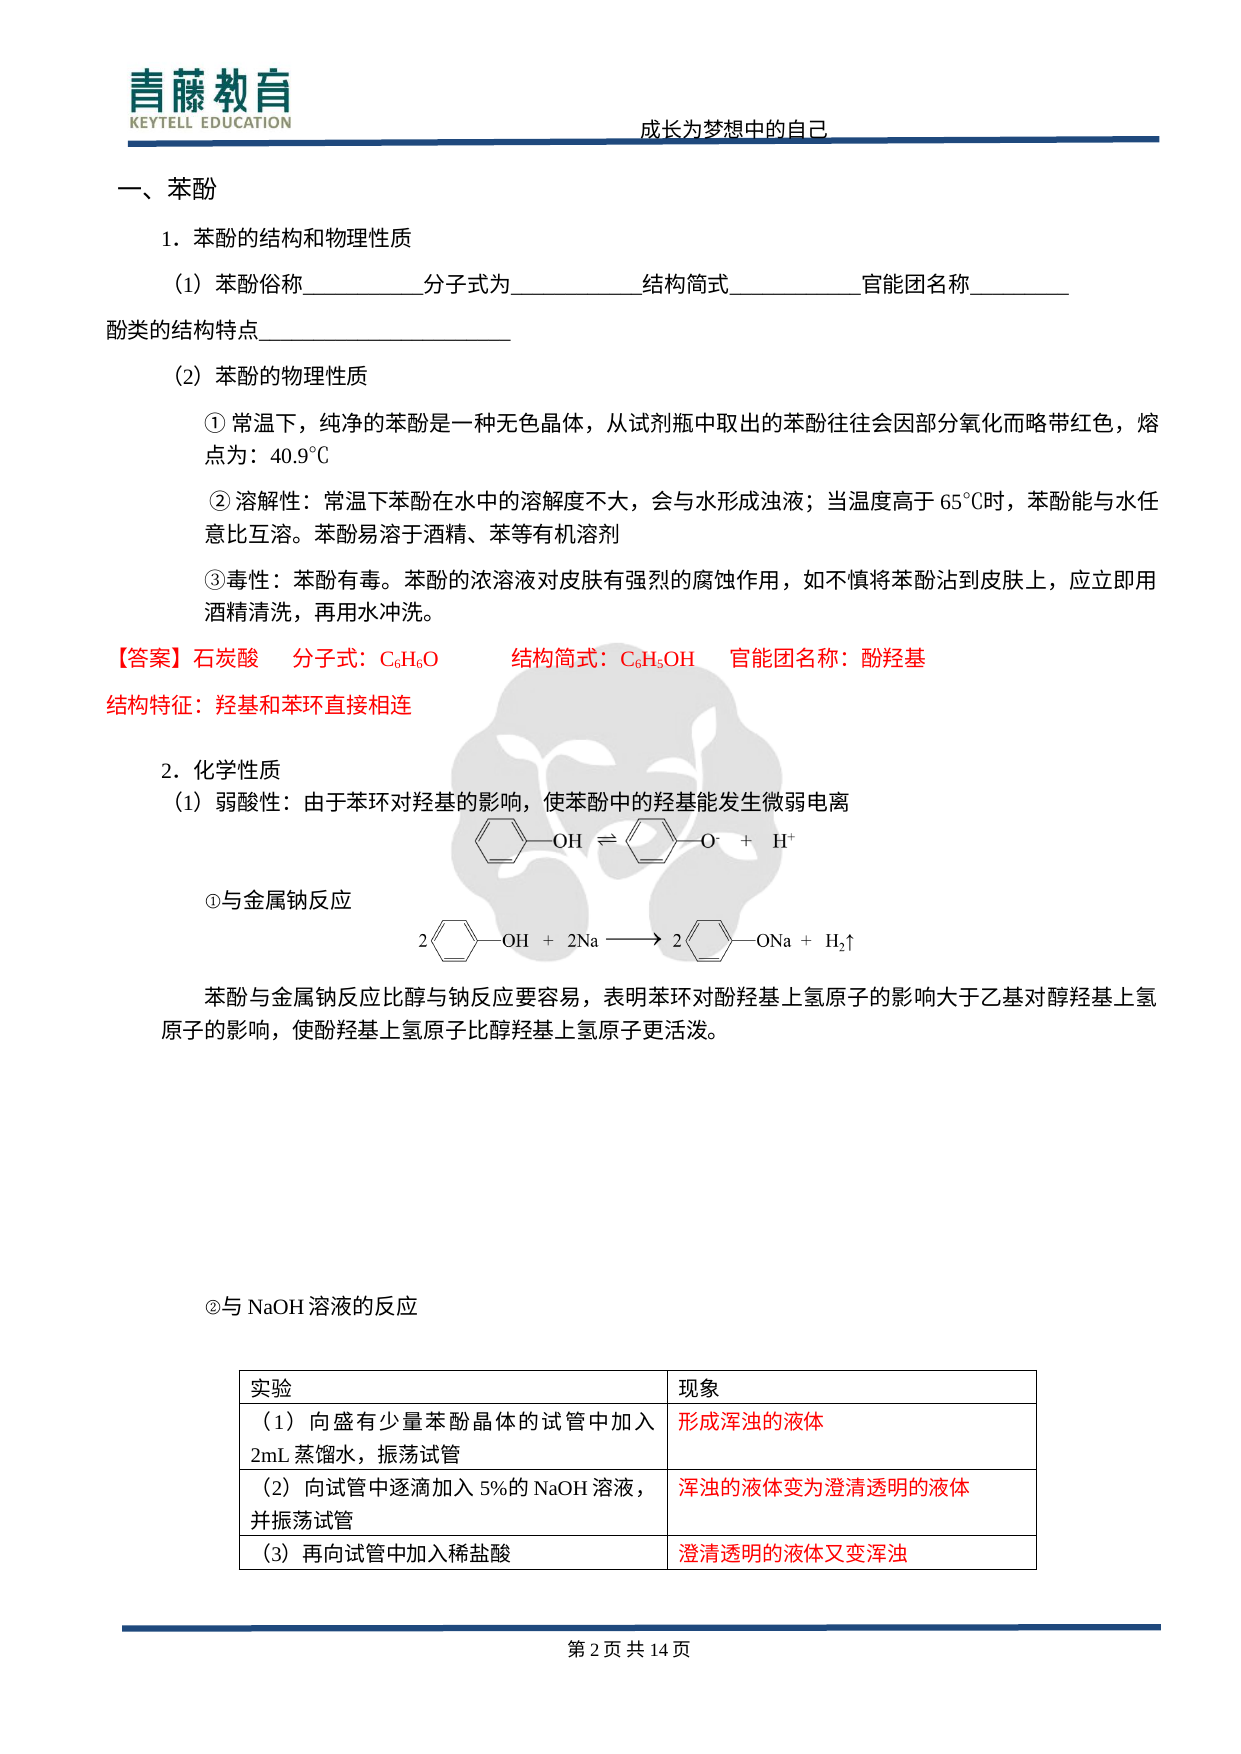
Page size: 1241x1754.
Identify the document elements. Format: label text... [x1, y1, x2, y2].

list 结构特征：羟基和苯环直接相连 [106, 687, 1159, 720]
table_cell （1）向盛有少量苯酚晶体的试管中加入2mL蒸馏水，振荡试管 [240, 1404, 667, 1469]
table_cell 澄清透明的液体又变浑浊 [668, 1536, 1036, 1569]
picture [464, 817, 811, 865]
text ①与金属钠反应 [161, 882, 1159, 915]
table_cell （2）向试管中逐滴加入5%的NaOH溶液，并振荡试管 [240, 1470, 667, 1535]
table_cell （3）再向试管中加入稀盐酸 [240, 1536, 667, 1569]
text ②与NaOH溶液的反应 [161, 1288, 1159, 1321]
table_header 实验 [240, 1371, 667, 1403]
list （2）苯酚的物理性质 [161, 359, 1159, 391]
list 酚类的结构特点_______________________ [106, 313, 1159, 345]
text 苯酚与金属钠反应比醇与钠反应要容易，表明苯环对酚羟基上氢原子的影响大于乙基对醇羟基上氢原子的影响，使酚羟基上氢原子比醇羟基上氢原子更活泼。 [161, 980, 1159, 1045]
list ③毒性：苯酚有毒。苯酚的浓溶液对皮肤有强烈的腐蚀作用，如不慎将苯酚沾到皮肤上，应立即用酒精清洗，再用水冲洗。 [204, 562, 1159, 627]
picture [407, 914, 869, 963]
text 一、苯酚 [117, 156, 1159, 221]
list ②溶解性：常温下苯酚在水中的溶解度不大，会与水形成浊液；当温度高于65℃时，苯酚能与水任意比互溶。苯酚易溶于酒精、苯等有机溶剂 [204, 484, 1159, 549]
table_cell 浑浊的液体变为澄清透明的液体 [668, 1470, 1036, 1535]
table_cell 形成浑浊的液体 [668, 1404, 1036, 1469]
table_header 现象 [668, 1371, 1036, 1403]
list 【答案】石炭酸 分子式：C6H6O 结构简式：C6H5OH 官能团名称：酚羟基 [106, 641, 1159, 673]
text 1．苯酚的结构和物理性质 [117, 221, 1159, 253]
text 2．化学性质 [117, 752, 1159, 785]
picture [113, 51, 303, 134]
list （1）苯酚俗称___________分子式为____________结构简式____________官能团名称_________ [161, 267, 1159, 299]
text （1）弱酸性：由于苯环对羟基的影响，使苯酚中的羟基能发生微弱电离 [117, 785, 1159, 817]
list ①常温下，纯净的苯酚是一种无色晶体，从试剂瓶中取出的苯酚往往会因部分氧化而略带红色，熔点为：40.9℃ [204, 405, 1159, 470]
